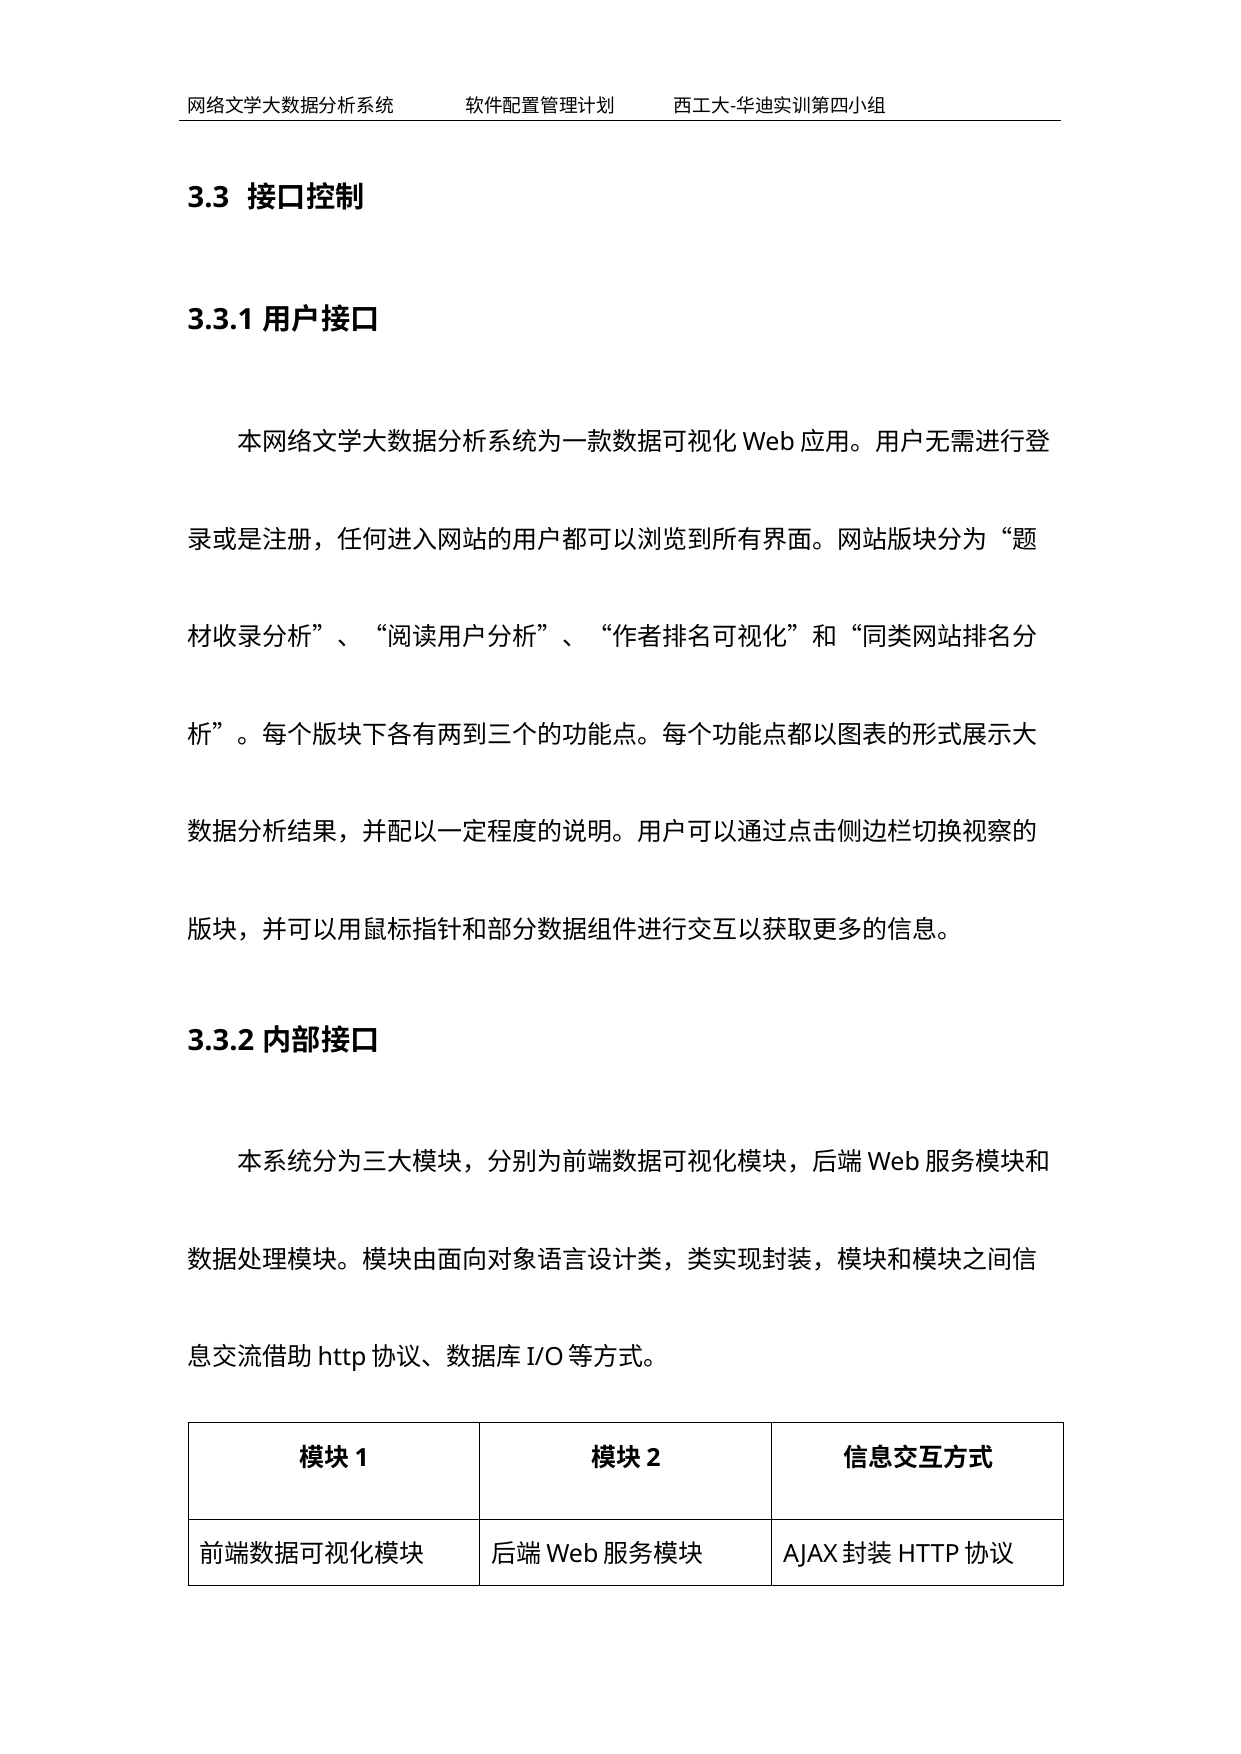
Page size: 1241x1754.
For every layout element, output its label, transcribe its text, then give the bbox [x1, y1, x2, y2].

subtitle 接口控制 [187, 162, 1053, 227]
text 本网络文学大数据分析系统为一款数据可视化Web应用。用户无需进行登录或是注册，任何进入网站的用户都可以浏览到所有界面。网站版块分为“题材收录分析”、“阅读用户分析”、“作者排名可视化”和“同类网站排名分析”。每个版块下各有两到三个的功能点。每个功能点都以图表的形式展示大数据分析结果，并配以一定程度的说明。用户可以通过点击侧边栏切换视察的版块，并可以用鼠标指针和部分数据组件进行交互以获取更多的信息。 [187, 407, 1053, 960]
table_cell 前端数据可视化模块 [189, 1520, 479, 1584]
subtitle 内部接口 [187, 1005, 1053, 1070]
table_header 模块1 [189, 1423, 479, 1518]
table_header 信息交互方式 [772, 1423, 1063, 1518]
table_header 模块2 [480, 1423, 771, 1518]
subtitle 用户接口 [187, 284, 1053, 349]
table_cell AJAX封装HTTP协议 [772, 1520, 1063, 1584]
text 本系统分为三大模块，分别为前端数据可视化模块，后端Web服务模块和数据处理模块。模块由面向对象语言设计类，类实现封装，模块和模块之间信息交流借助http协议、数据库I/O等方式。 [187, 1127, 1053, 1387]
table_cell 后端Web服务模块 [480, 1520, 771, 1584]
